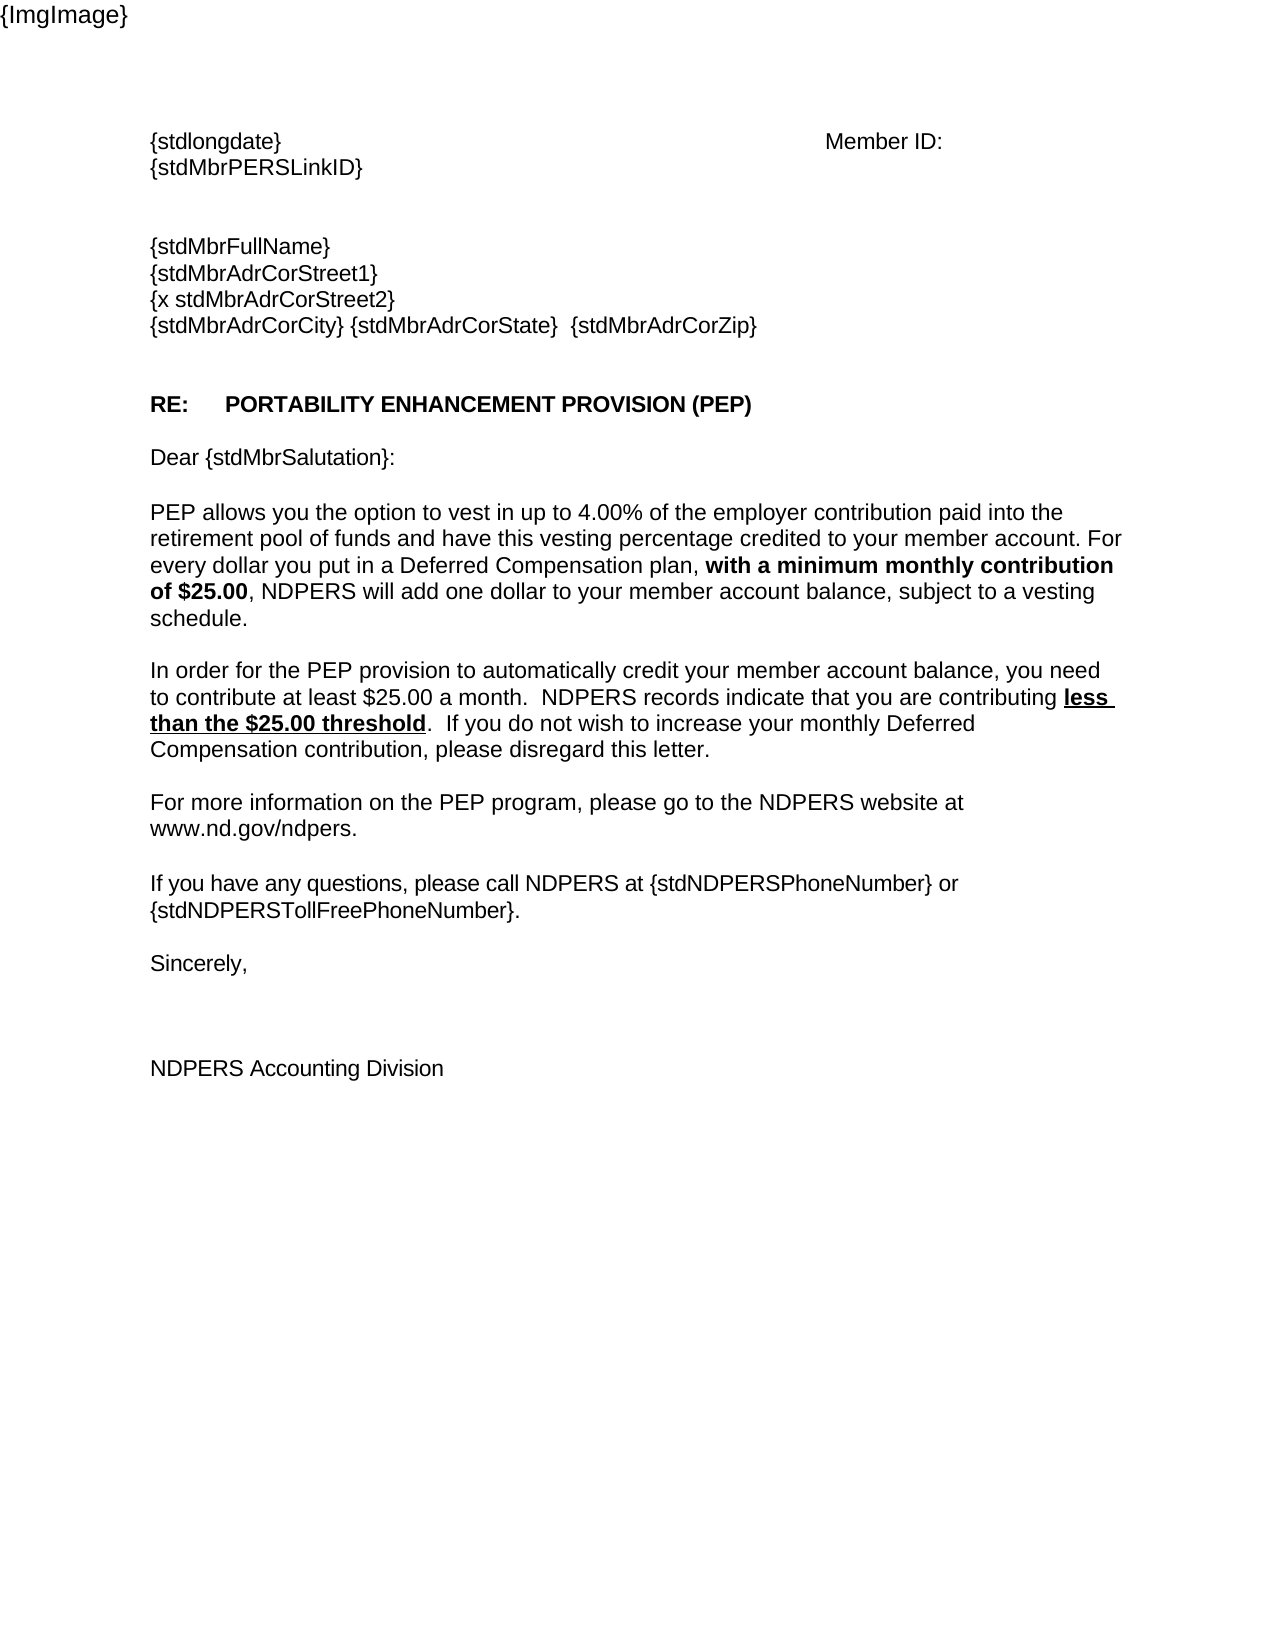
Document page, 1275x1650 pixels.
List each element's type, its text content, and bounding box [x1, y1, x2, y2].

text {stdMbrFullName} [150, 233, 1125, 259]
text {x stdMbrAdrCorStreet2} [150, 286, 1125, 312]
text In order for the PEP provision to automatically credit your member account balance, you need to contribute at least $25.00 a month. NDPERS records indicate that you are contributing less than the $25.00 threshold. If you do not wish to increase your monthly Deferred Compensation contribution, please disregard this letter. [150, 657, 1125, 763]
text Dear {stdMbrSalutation}: [150, 444, 1125, 470]
text PEP allows you the option to vest in up to 4.00% of the employer contribution paid into the retirement pool of funds and have this vesting percentage credited to your member account. For every dollar you put in a Deferred Compensation plan, with a minimum monthly contribution of $25.00, NDPERS will add one dollar to your member account balance, subject to a vesting schedule. [150, 499, 1125, 631]
text Sincerely, [150, 949, 1125, 976]
text For more information on the PEP program, please go to the NDPERS website at www.nd.gov/ndpers. [150, 789, 1125, 842]
text If you have any questions, please call NDPERS at {stdNDPERSPhoneNumber} or {stdNDPERSTollFreePhoneNumber}. [150, 870, 1125, 923]
text NDPERS Accounting Division [150, 1055, 1125, 1081]
text {stdlongdate} Member ID: {stdMbrPERSLinkID} [150, 128, 1125, 180]
text RE: PORTABILITY ENHANCEMENT PROVISION (PEP) [150, 391, 1125, 418]
text {stdMbrAdrCorCity} {stdMbrAdrCorState} {stdMbrAdrCorZip} [150, 312, 1125, 338]
text {stdMbrAdrCorStreet1} [150, 259, 1125, 286]
